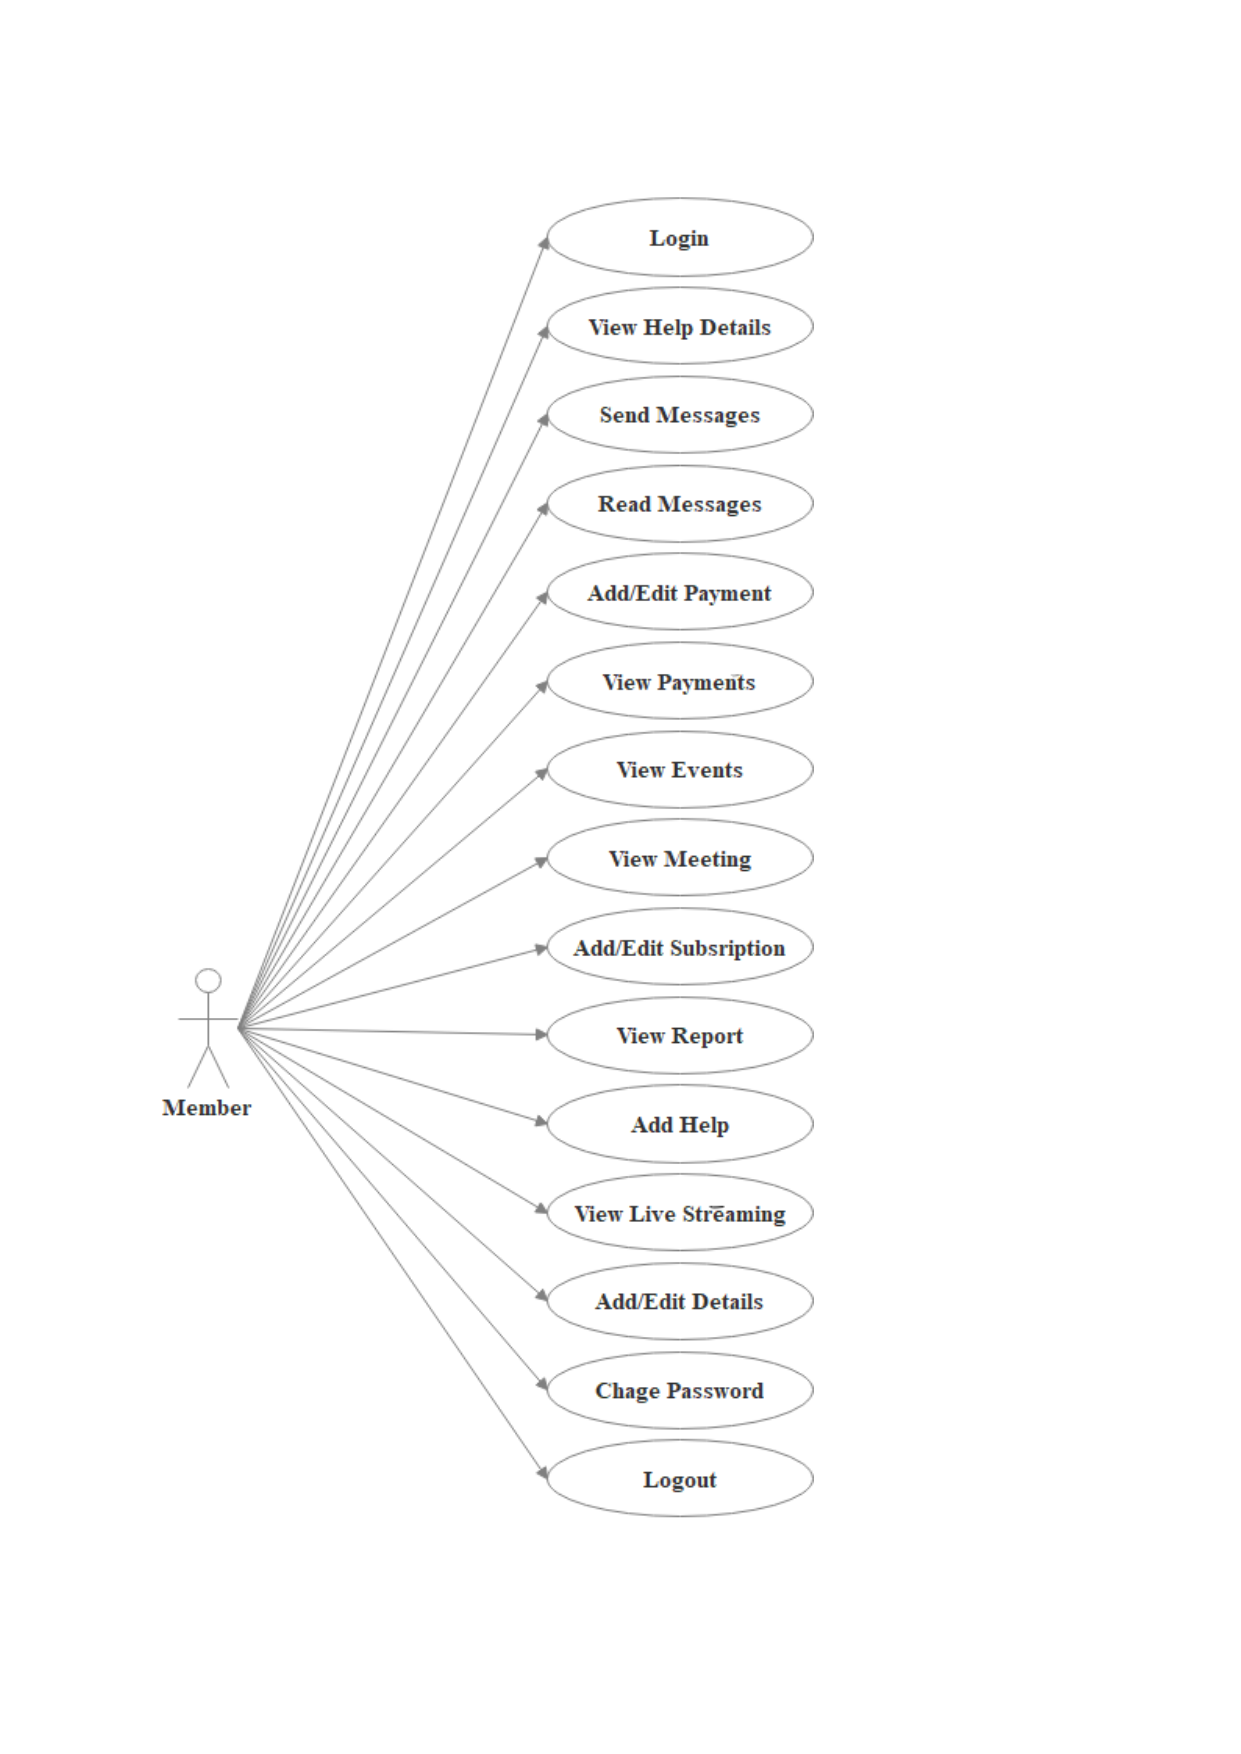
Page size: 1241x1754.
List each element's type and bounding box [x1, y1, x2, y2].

picture [150, 196, 814, 1519]
